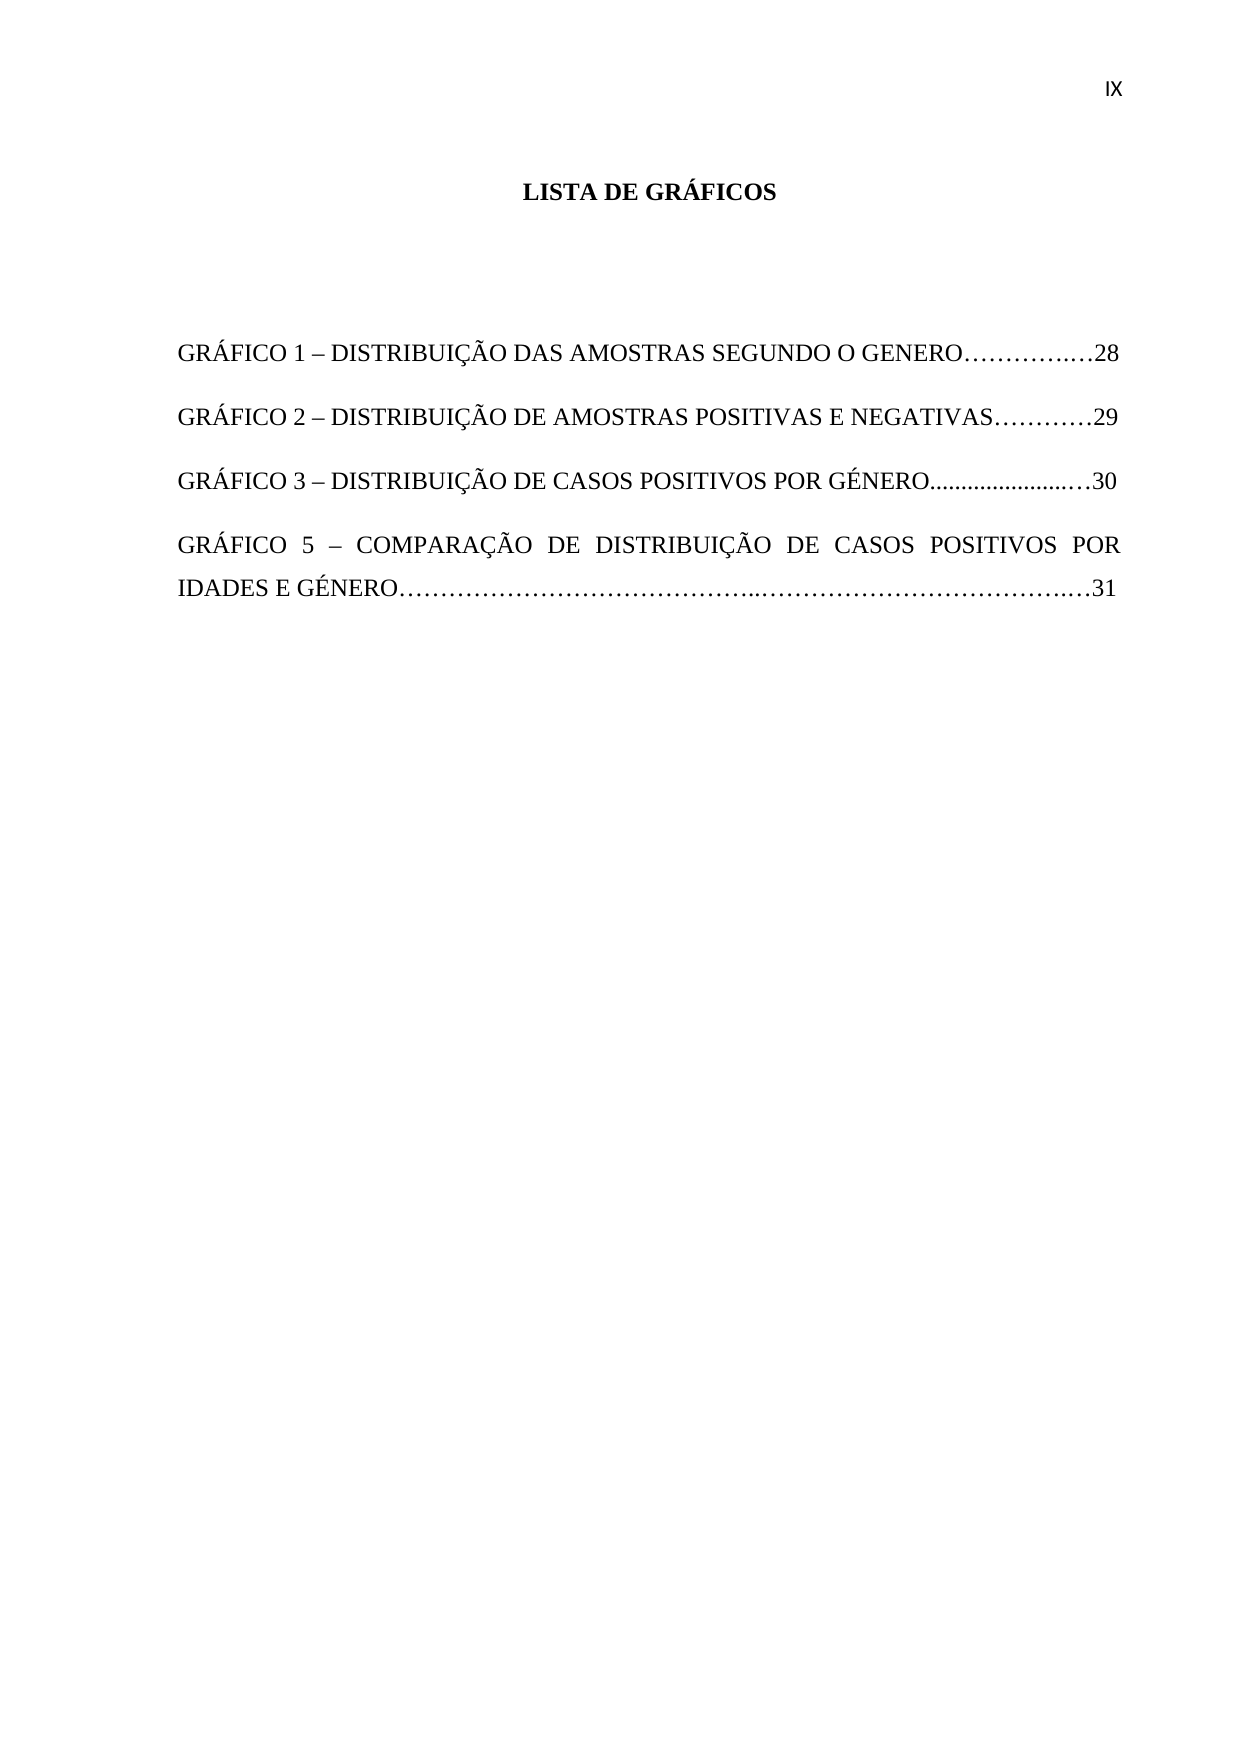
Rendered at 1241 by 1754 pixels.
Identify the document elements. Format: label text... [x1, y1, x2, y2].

text GRÁFICO 3 – DISTRIBUIÇÃO DE CASOS POSITIVOS POR GÉNERO......................…30 [177, 466, 1122, 495]
text GRÁFICO 5 – COMPARAÇÃO DE DISTRIBUIÇÃO DE CASOS POSITIVOS POR IDADES E GÉNERO……………………………………..……………………………….…31 [177, 530, 1122, 602]
subtitle LISTA DE GRÁFICOS [177, 177, 1122, 206]
text GRÁFICO 2 – DISTRIBUIÇÃO DE AMOSTRAS POSITIVAS E NEGATIVAS…………29 [177, 402, 1122, 431]
text GRÁFICO 1 – DISTRIBUIÇÃO DAS AMOSTRAS SEGUNDO O GENERO………….…28 [177, 338, 1122, 367]
